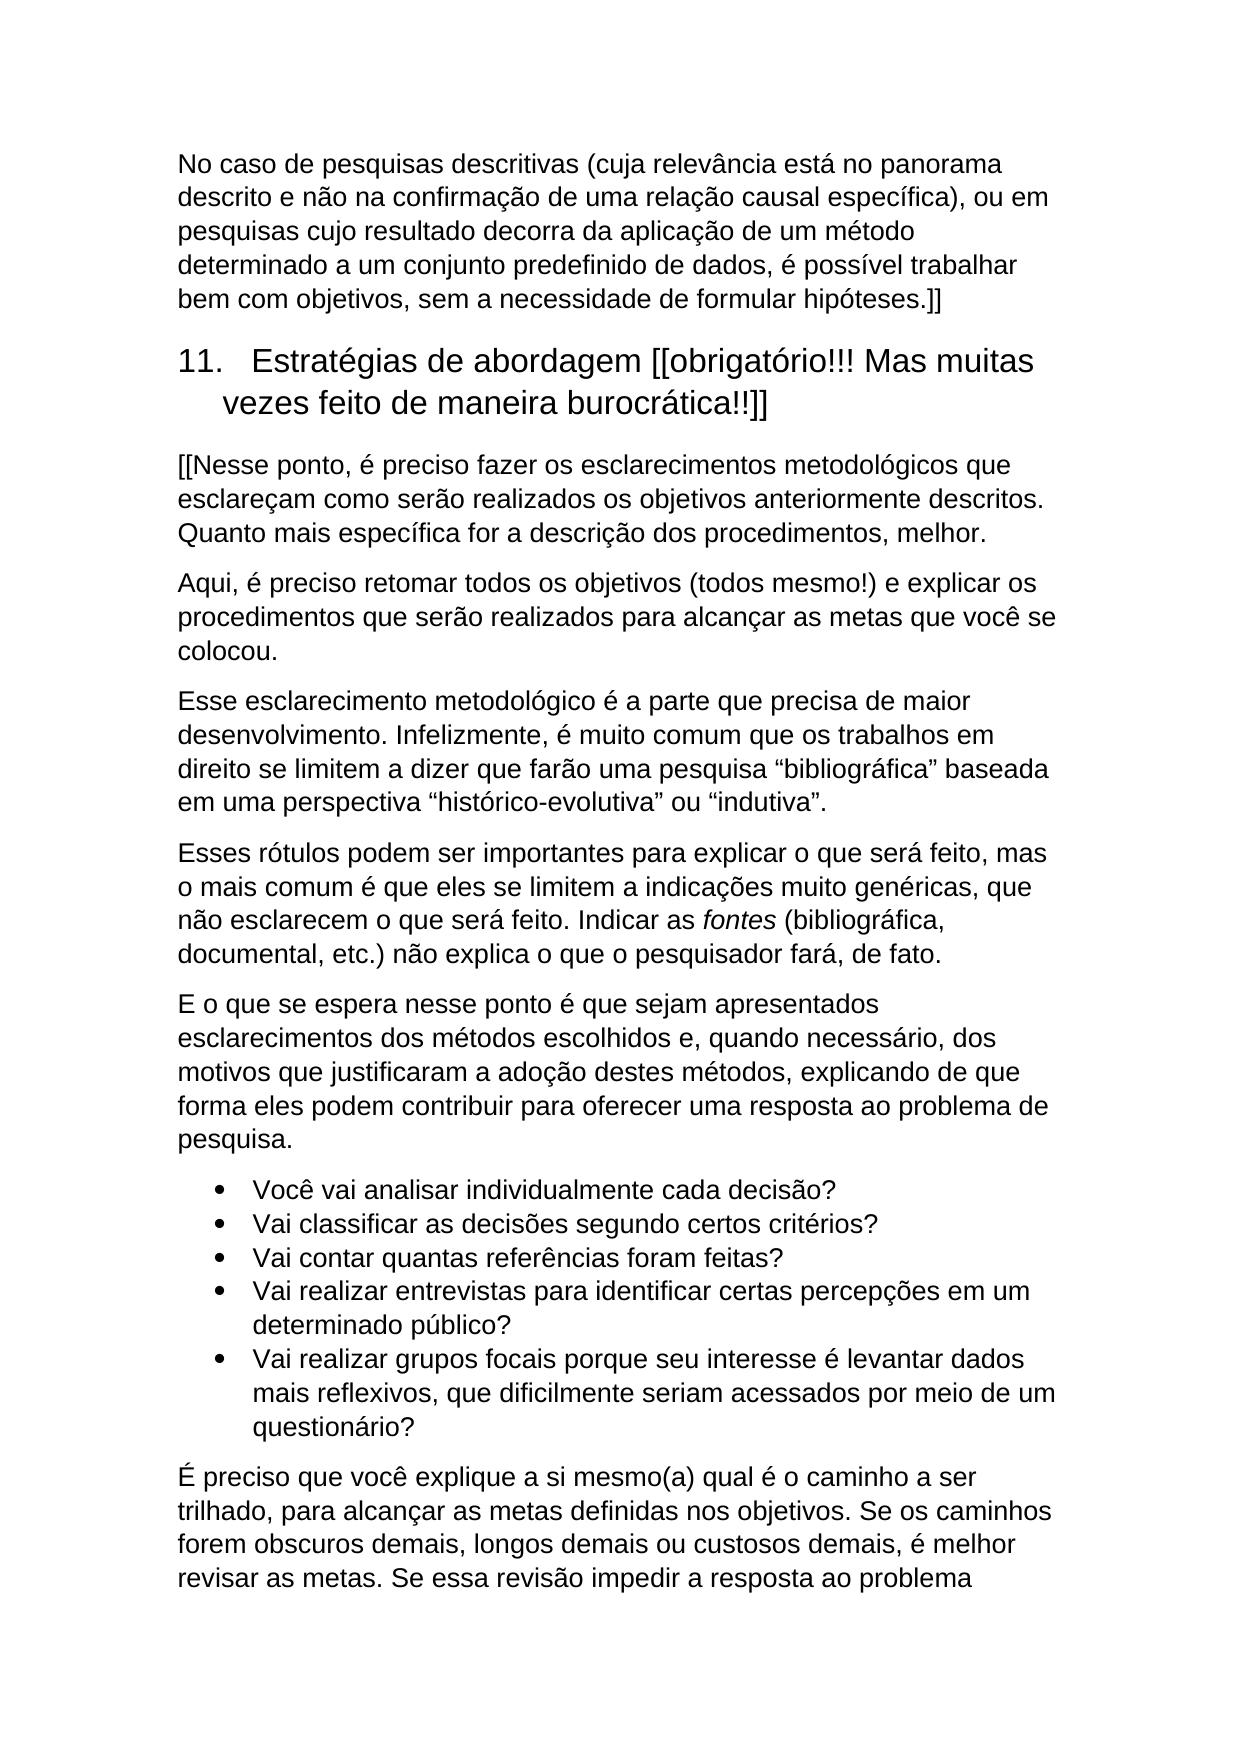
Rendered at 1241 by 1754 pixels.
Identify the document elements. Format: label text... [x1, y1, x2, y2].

text [[Nesse ponto, é preciso fazer os esclarecimentos metodológicos que esclareçam como serão realizados os objetivos anteriormente descritos. Quanto mais específica for a descrição dos procedimentos, melhor. [177, 449, 1063, 548]
text No caso de pesquisas descritivas (cuja relevância está no panorama descrito e não na confirmação de uma relação causal específica), ou em pesquisas cujo resultado decorra da aplicação de um método determinado a um conjunto predefinido de dados, é possível trabalhar bem com objetivos, sem a necessidade de formular hipóteses.]] [177, 148, 1063, 314]
list Vai classificar as decisões segundo certos critérios? [215, 1208, 1063, 1239]
text Esses rótulos podem ser importantes para explicar o que será feito, mas o mais comum é que eles se limitem a indicações muito genéricas, que não esclarecem o que será feito. Indicar as fontes (bibliográfica, documental, etc.) não explica o que o pesquisador fará, de fato. [177, 837, 1063, 969]
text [177, 1461, 1063, 1593]
list Vai realizar grupos focais porque seu interesse é levantar dados mais reflexivos, que dificilmente seriam acessados por meio de um questionário? [215, 1343, 1063, 1442]
list Você vai analisar individualmente cada decisão? [215, 1174, 1063, 1205]
text Esse esclarecimento metodológico é a parte que precisa de maior desenvolvimento. Infelizmente, é muito comum que os trabalhos em direito se limitem a dizer que farão uma pesquisa “bibliográfica” baseada em uma perspectiva “histórico-evolutiva” ou “indutiva”. [177, 685, 1063, 818]
subtitle Estratégias de abordagem [[obrigatório!!! Mas muitas vezes feito de maneira burocrática!!]] [177, 341, 1063, 421]
list Vai realizar entrevistas para identificar certas percepções em um determinado público? [215, 1275, 1063, 1341]
list Vai contar quantas referências foram feitas? [215, 1242, 1063, 1273]
text Aqui, é preciso retomar todos os objetivos (todos mesmo!) e explicar os procedimentos que serão realizados para alcançar as metas que você se colocou. [177, 567, 1063, 666]
text E o que se espera nesse ponto é que sejam apresentados esclarecimentos dos métodos escolhidos e, quando necessário, dos motivos que justificaram a adoção destes métodos, explicando de que forma eles podem contribuir para oferecer uma resposta ao problema de pesquisa. [177, 988, 1063, 1155]
